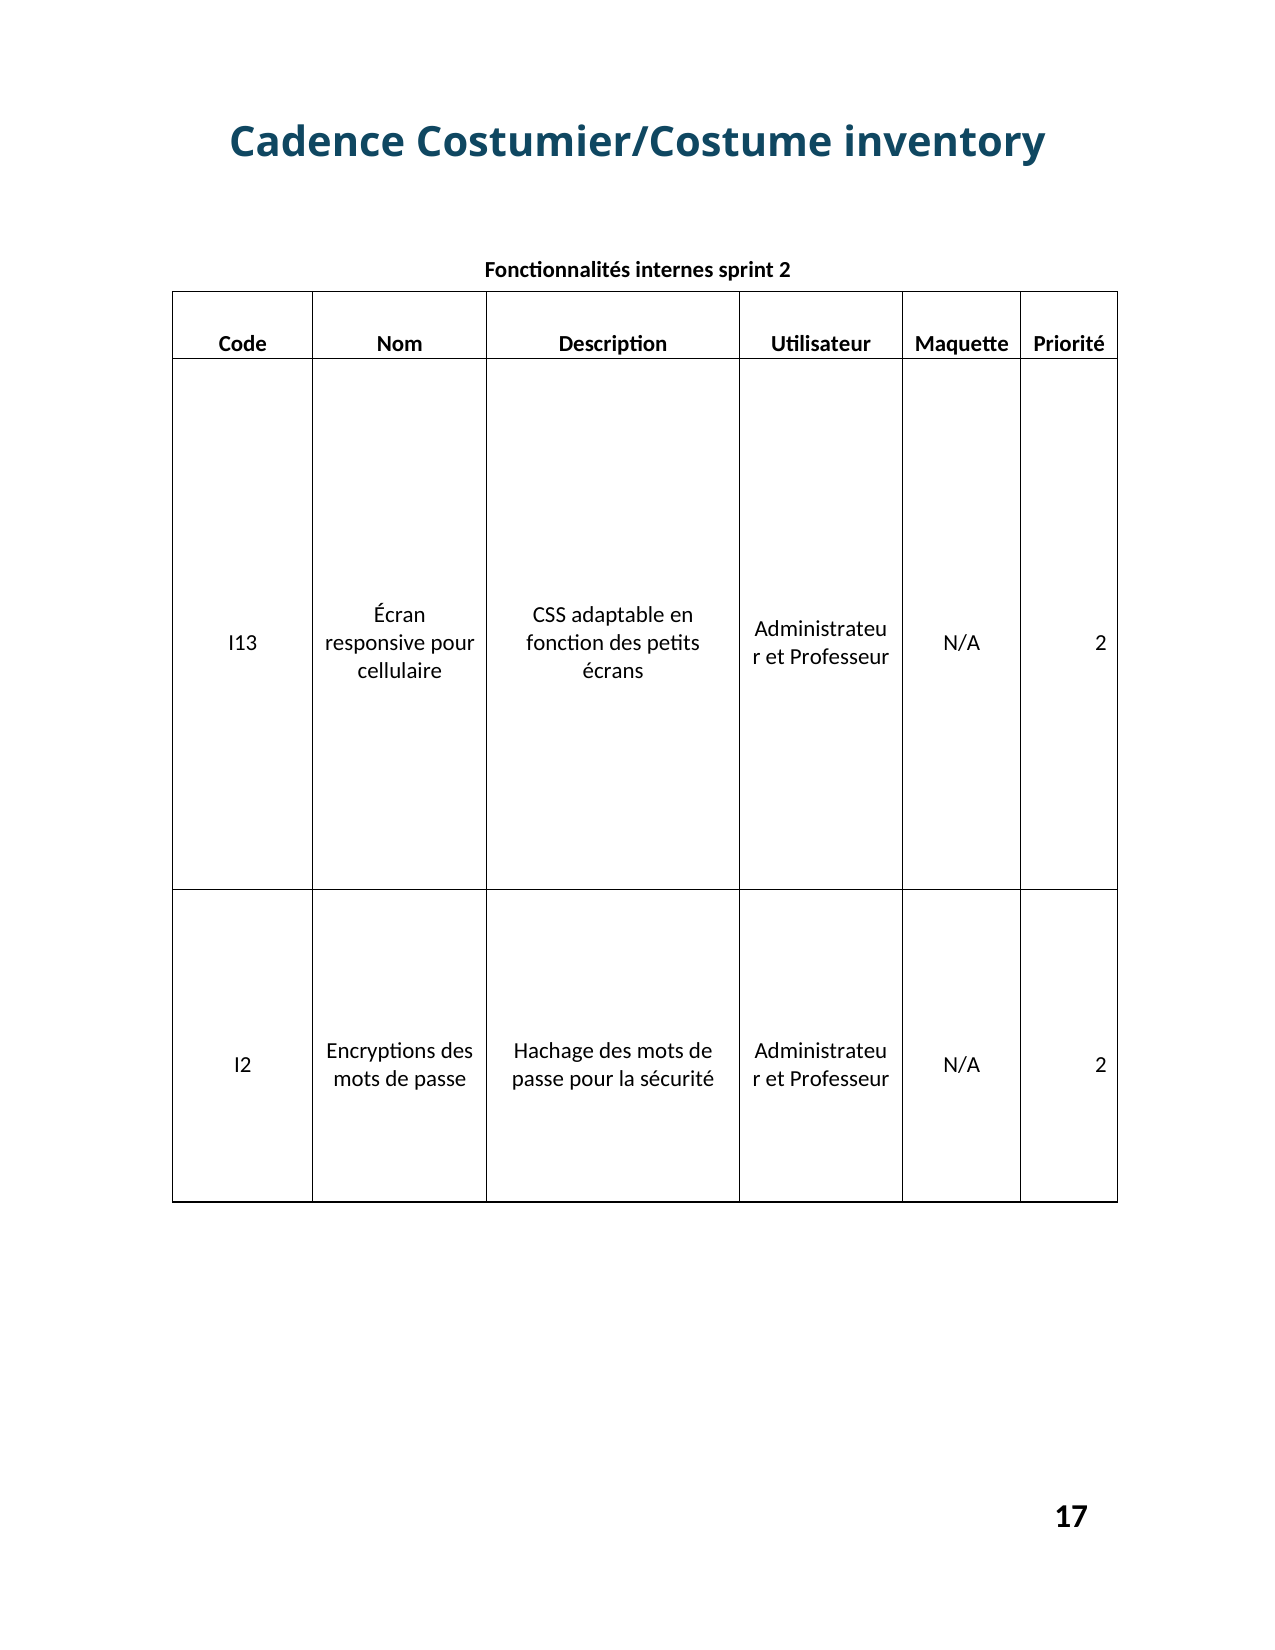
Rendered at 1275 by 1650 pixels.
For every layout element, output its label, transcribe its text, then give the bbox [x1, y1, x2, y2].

table_cell N/A [903, 890, 1020, 1201]
table_cell Administrateur et Professeur [740, 359, 902, 889]
table_header Code [173, 292, 312, 358]
table_cell Encryptions des mots de passe [313, 890, 486, 1201]
table_cell Hachage des mots de passe pour la sécurité [487, 890, 739, 1201]
table_header Description [487, 292, 739, 358]
table_cell 2 [1021, 890, 1117, 1201]
table_cell CSS adaptable en fonction des petits écrans [487, 359, 739, 889]
table_header Maquette [903, 292, 1020, 358]
table_cell Écran responsive pour cellulaire [313, 359, 486, 889]
table_cell I2 [173, 890, 312, 1201]
table_header Nom [313, 292, 486, 358]
text Fonctionnalités internes sprint 2 [187, 255, 1088, 283]
table_cell N/A [903, 359, 1020, 889]
table_header Priorité [1021, 292, 1117, 358]
table_cell I13 [173, 359, 312, 889]
table_cell Administrateur et Professeur [740, 890, 902, 1201]
table_cell 2 [1021, 359, 1117, 889]
table_header Utilisateur [740, 292, 902, 358]
